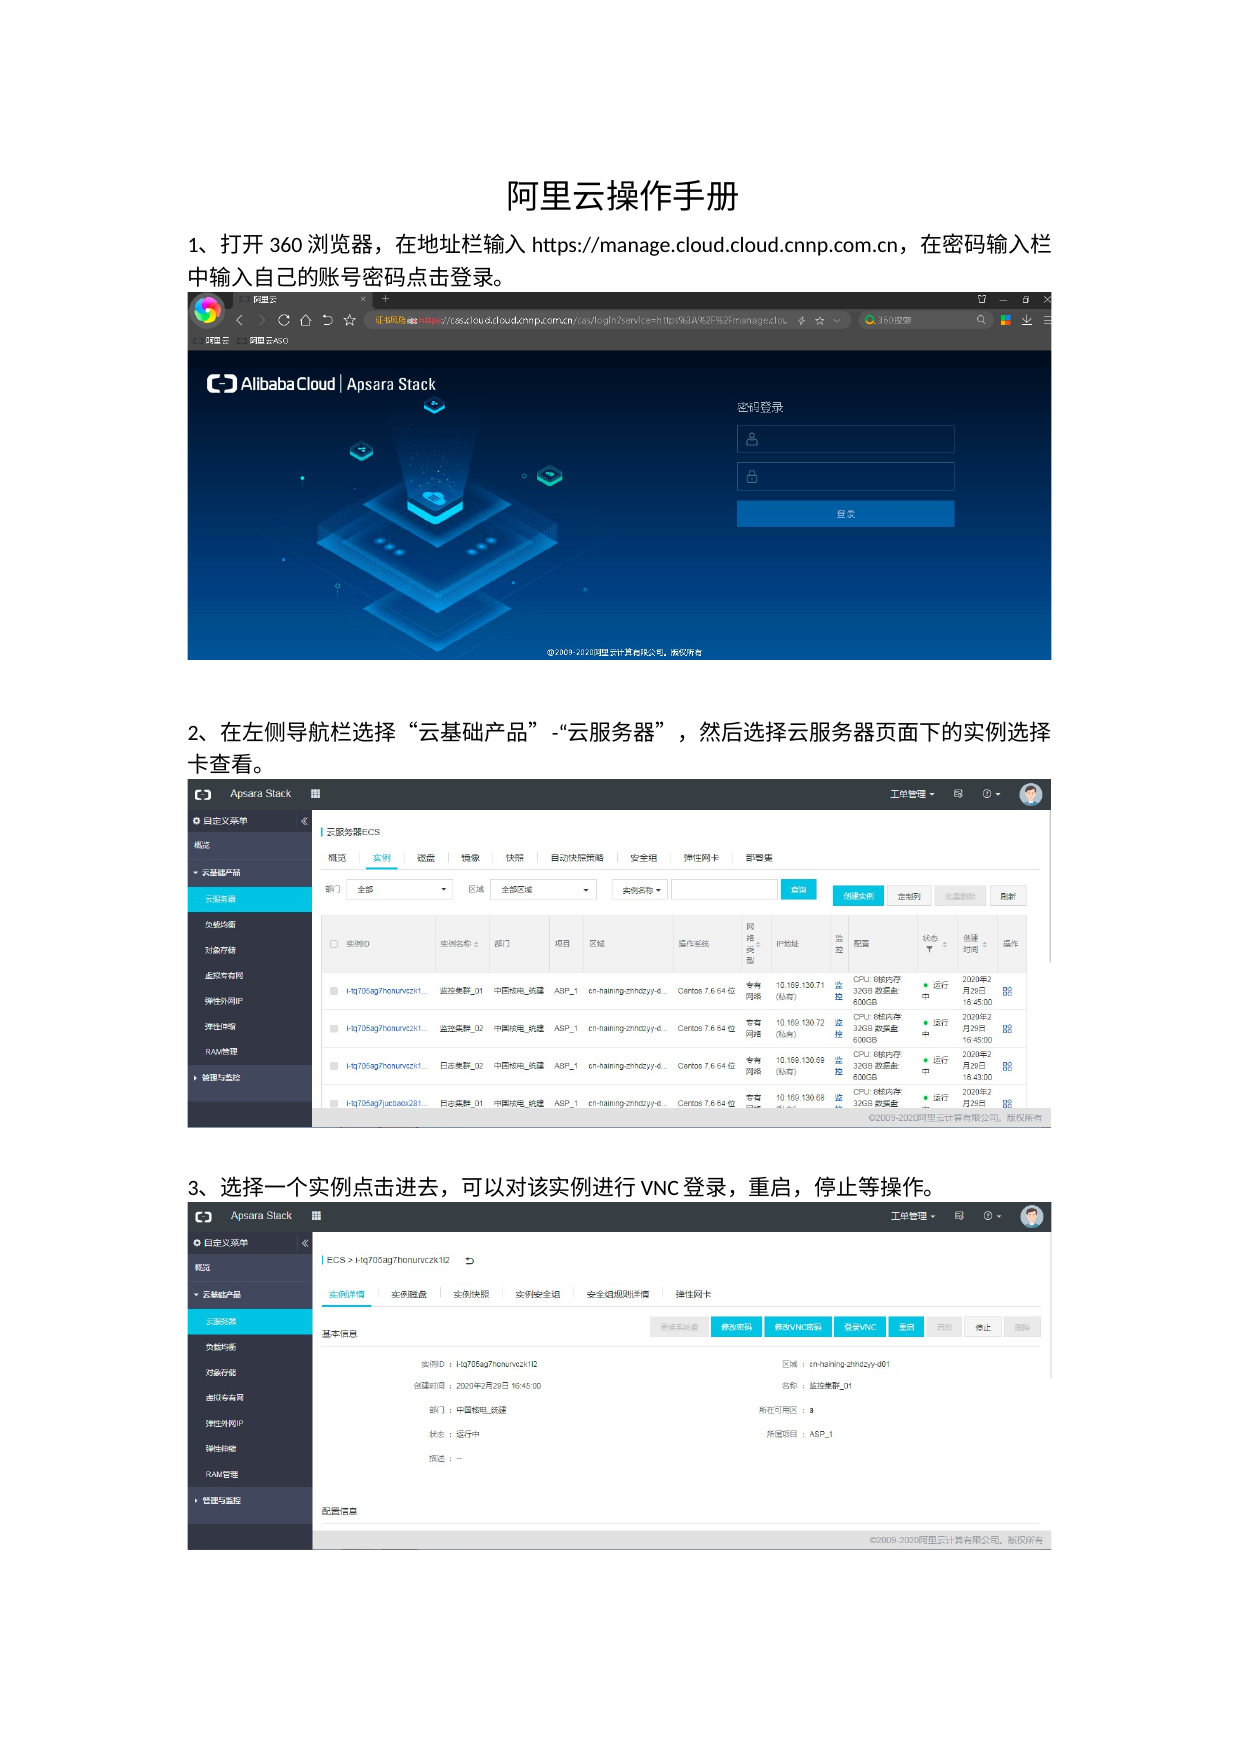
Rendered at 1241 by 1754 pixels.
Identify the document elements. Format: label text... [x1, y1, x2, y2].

text 3、选择一个实例点击进去，可以对该实例进行VNC登录，重启，停止等操作。 [187, 1169, 1053, 1202]
text 1、打开360浏览器，在地址栏输入https://manage.cloud.cloud.cnnp.com.cn，在密码输入栏中输入自己的账号密码点击登录。 [187, 227, 1053, 292]
text 2、在左侧导航栏选择“云基础产品”-“云服务器”，然后选择云服务器页面下的实例选择卡查看。 [187, 714, 1053, 779]
picture [187, 779, 1051, 1128]
text 阿里云操作手册 [187, 162, 1053, 227]
picture [187, 292, 1052, 660]
picture [187, 1202, 1052, 1550]
